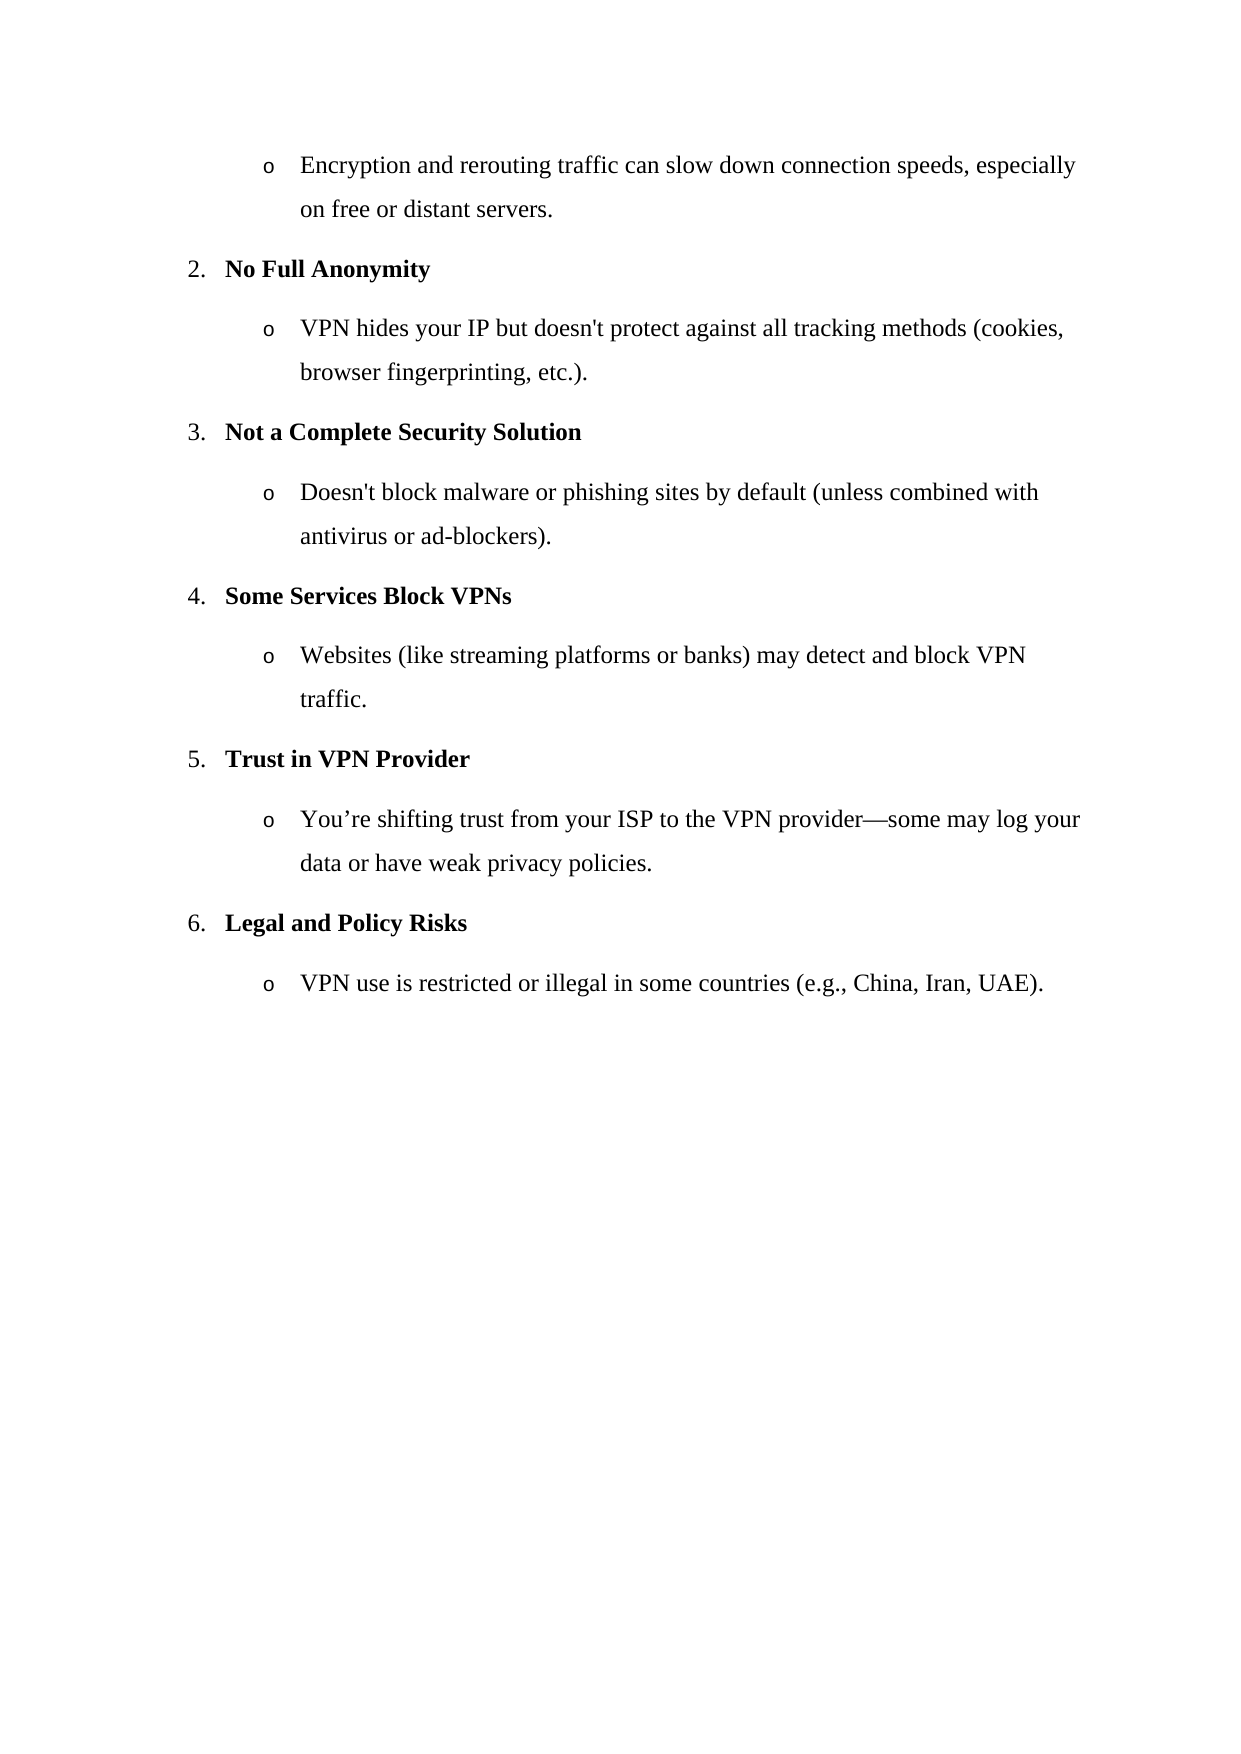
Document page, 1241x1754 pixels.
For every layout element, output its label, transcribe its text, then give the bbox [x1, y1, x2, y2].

list VPN hides your IP but doesn't protect against all tracking methods (cookies, browser fingerprinting, etc.). [262, 313, 1090, 386]
list Not a Complete Security Solution [187, 417, 1090, 446]
list VPN use is restricted or illegal in some countries (e.g., China, Iran, UAE). [262, 968, 1090, 997]
list Doesn't block malware or phishing sites by default (unless combined with antivirus or ad-blockers). [262, 477, 1090, 550]
list Encryption and rerouting traffic can slow down connection speeds, especially on free or distant servers. [262, 150, 1090, 223]
list Legal and Policy Risks [187, 908, 1090, 937]
list No Full Anonymity [187, 254, 1090, 282]
list Some Services Block VPNs [187, 581, 1090, 609]
list Trust in VPN Provider [187, 744, 1090, 773]
list Websites (like streaming platforms or banks) may detect and block VPN traffic. [262, 641, 1090, 713]
list You’re shifting trust from your ISP to the VPN provider—some may log your data or have weak privacy policies. [262, 804, 1090, 877]
